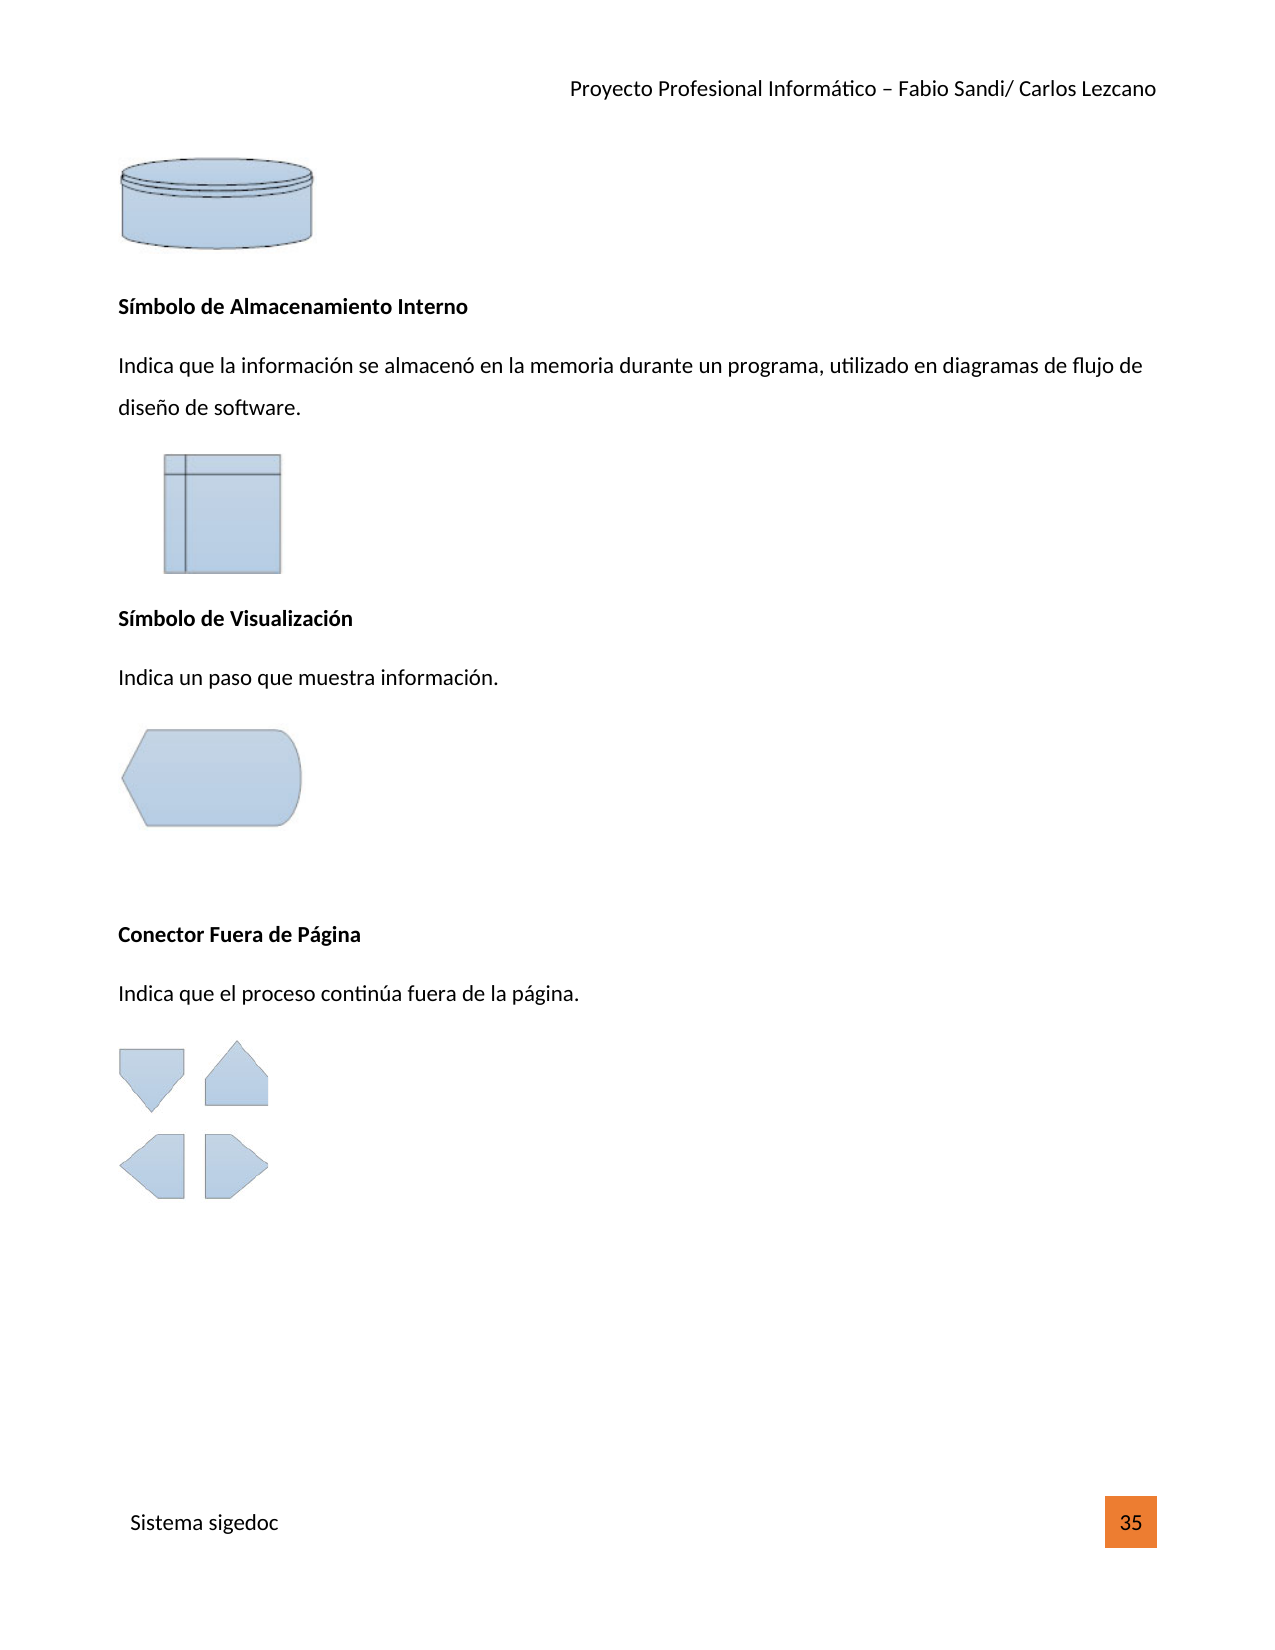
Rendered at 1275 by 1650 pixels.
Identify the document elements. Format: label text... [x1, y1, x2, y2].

text Indica que la información se almacenó en la memoria durante un programa, utilizado en diagramas de flujo de diseño de software. [118, 351, 1157, 421]
picture [118, 453, 327, 574]
text Indica que el proceso continúa fuera de la página. [118, 979, 1157, 1007]
text Símbolo de Almacenamiento Interno [118, 292, 1157, 320]
picture [118, 723, 306, 831]
text Conector Fuera de Página [118, 920, 1157, 948]
picture [118, 1039, 269, 1203]
text Símbolo de Visualización [118, 604, 1157, 632]
text Indica un paso que muestra información. [118, 663, 1157, 691]
picture [118, 147, 317, 262]
